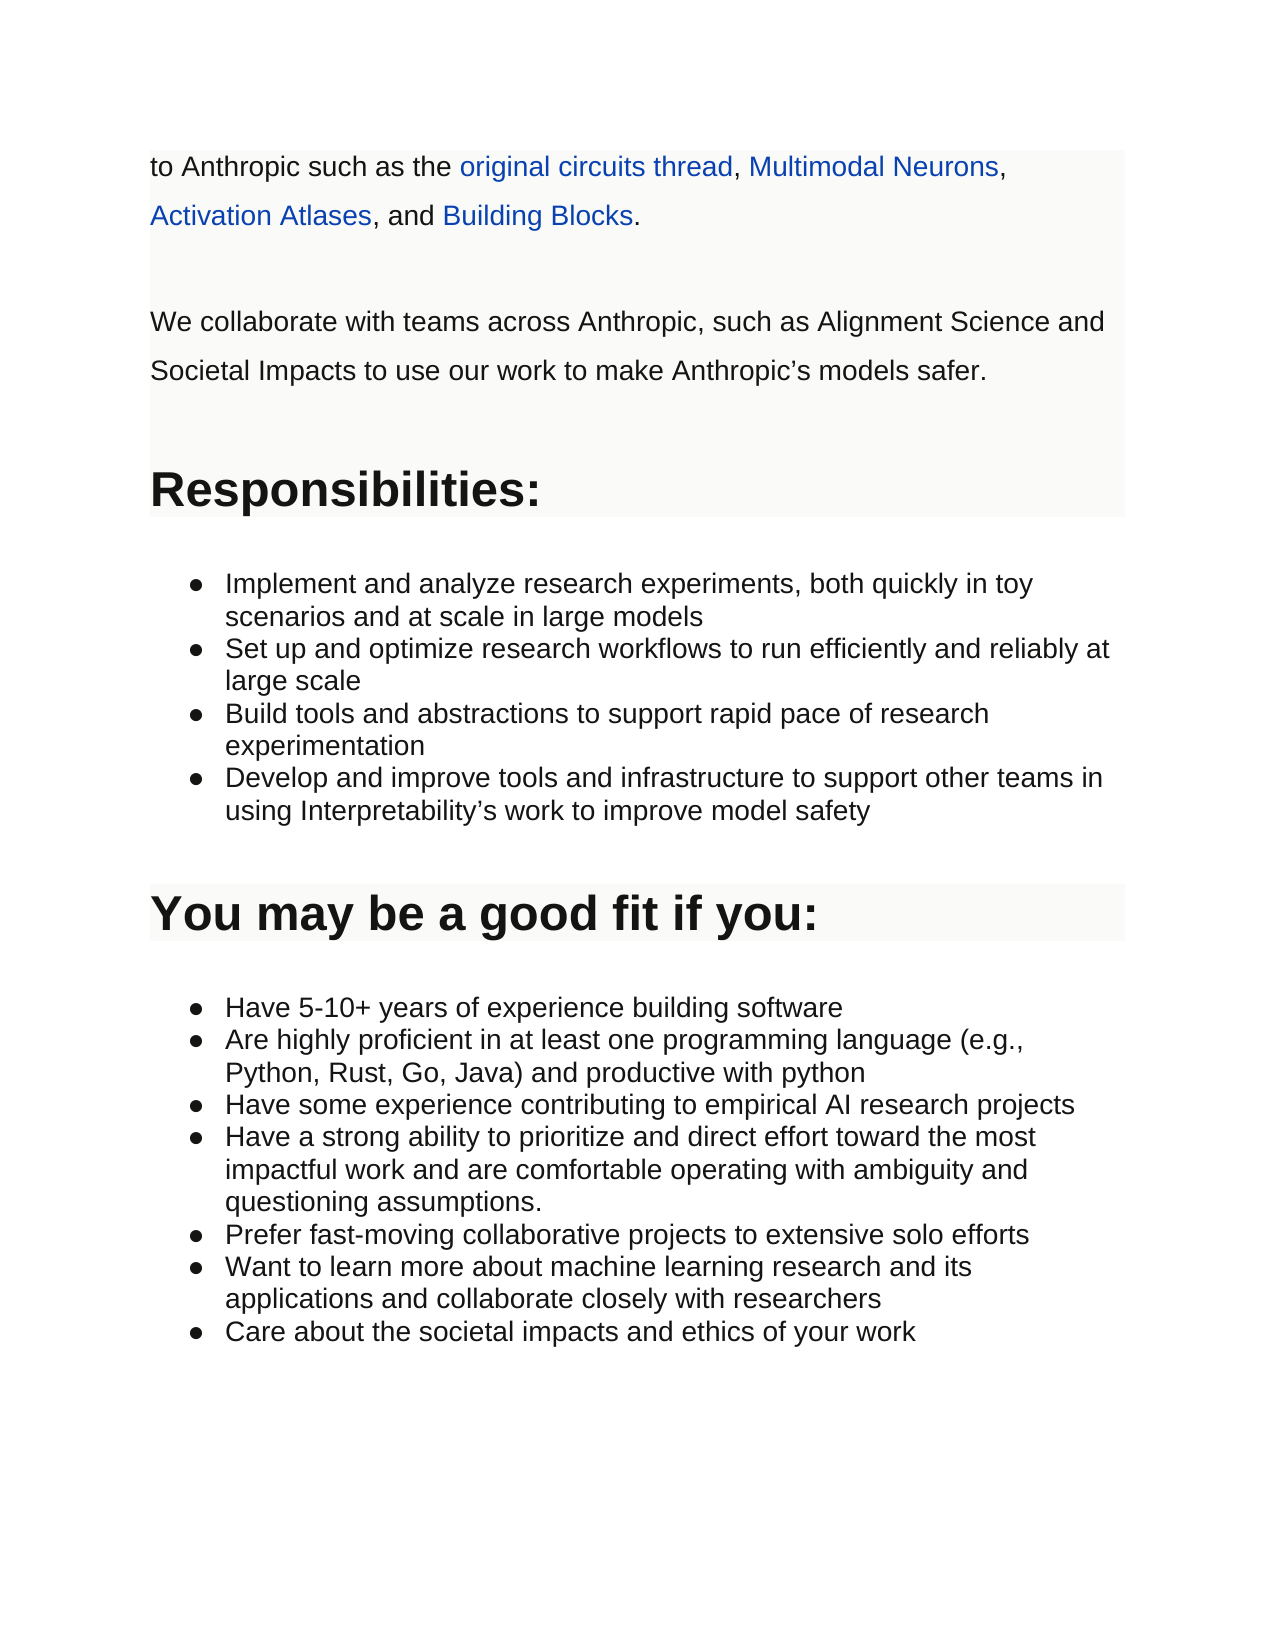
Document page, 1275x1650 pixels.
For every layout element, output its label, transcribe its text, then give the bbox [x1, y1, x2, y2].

list Set up and optimize research workflows to run efficiently and reliably at large scale [187, 632, 1125, 697]
list Have a strong ability to prioritize and direct effort toward the most impactful work and are comfortable operating with ambiguity and questioning assumptions. [187, 1120, 1125, 1218]
list Have 5-10+ years of experience building software [187, 991, 1125, 1023]
list Implement and analyze research experiments, both quickly in toy scenarios and at scale in large models [187, 567, 1125, 632]
list Have some experience contributing to empirical AI research projects [187, 1088, 1125, 1120]
text We collaborate with teams across Anthropic, such as Alignment Science and Societal Impacts to use our work to make Anthropic’s models safer. [150, 305, 1125, 386]
list Prefer fast-moving collaborative projects to extensive solo efforts [187, 1218, 1125, 1250]
list Develop and improve tools and infrastructure to support other teams in using Interpretability’s work to improve model safety [187, 761, 1125, 826]
list Build tools and abstractions to support rapid pace of research experimentation [187, 697, 1125, 761]
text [150, 150, 1125, 231]
list Care about the societal impacts and ethics of your work [187, 1315, 1125, 1347]
subtitle Responsibilities: [150, 461, 1125, 517]
list Want to learn more about machine learning research and its applications and collaborate closely with researchers [187, 1250, 1125, 1315]
subtitle You may be a good fit if you: [150, 884, 1125, 941]
list Are highly proficient in at least one programming language (e.g., Python, Rust, Go, Java) and productive with python [187, 1023, 1125, 1088]
